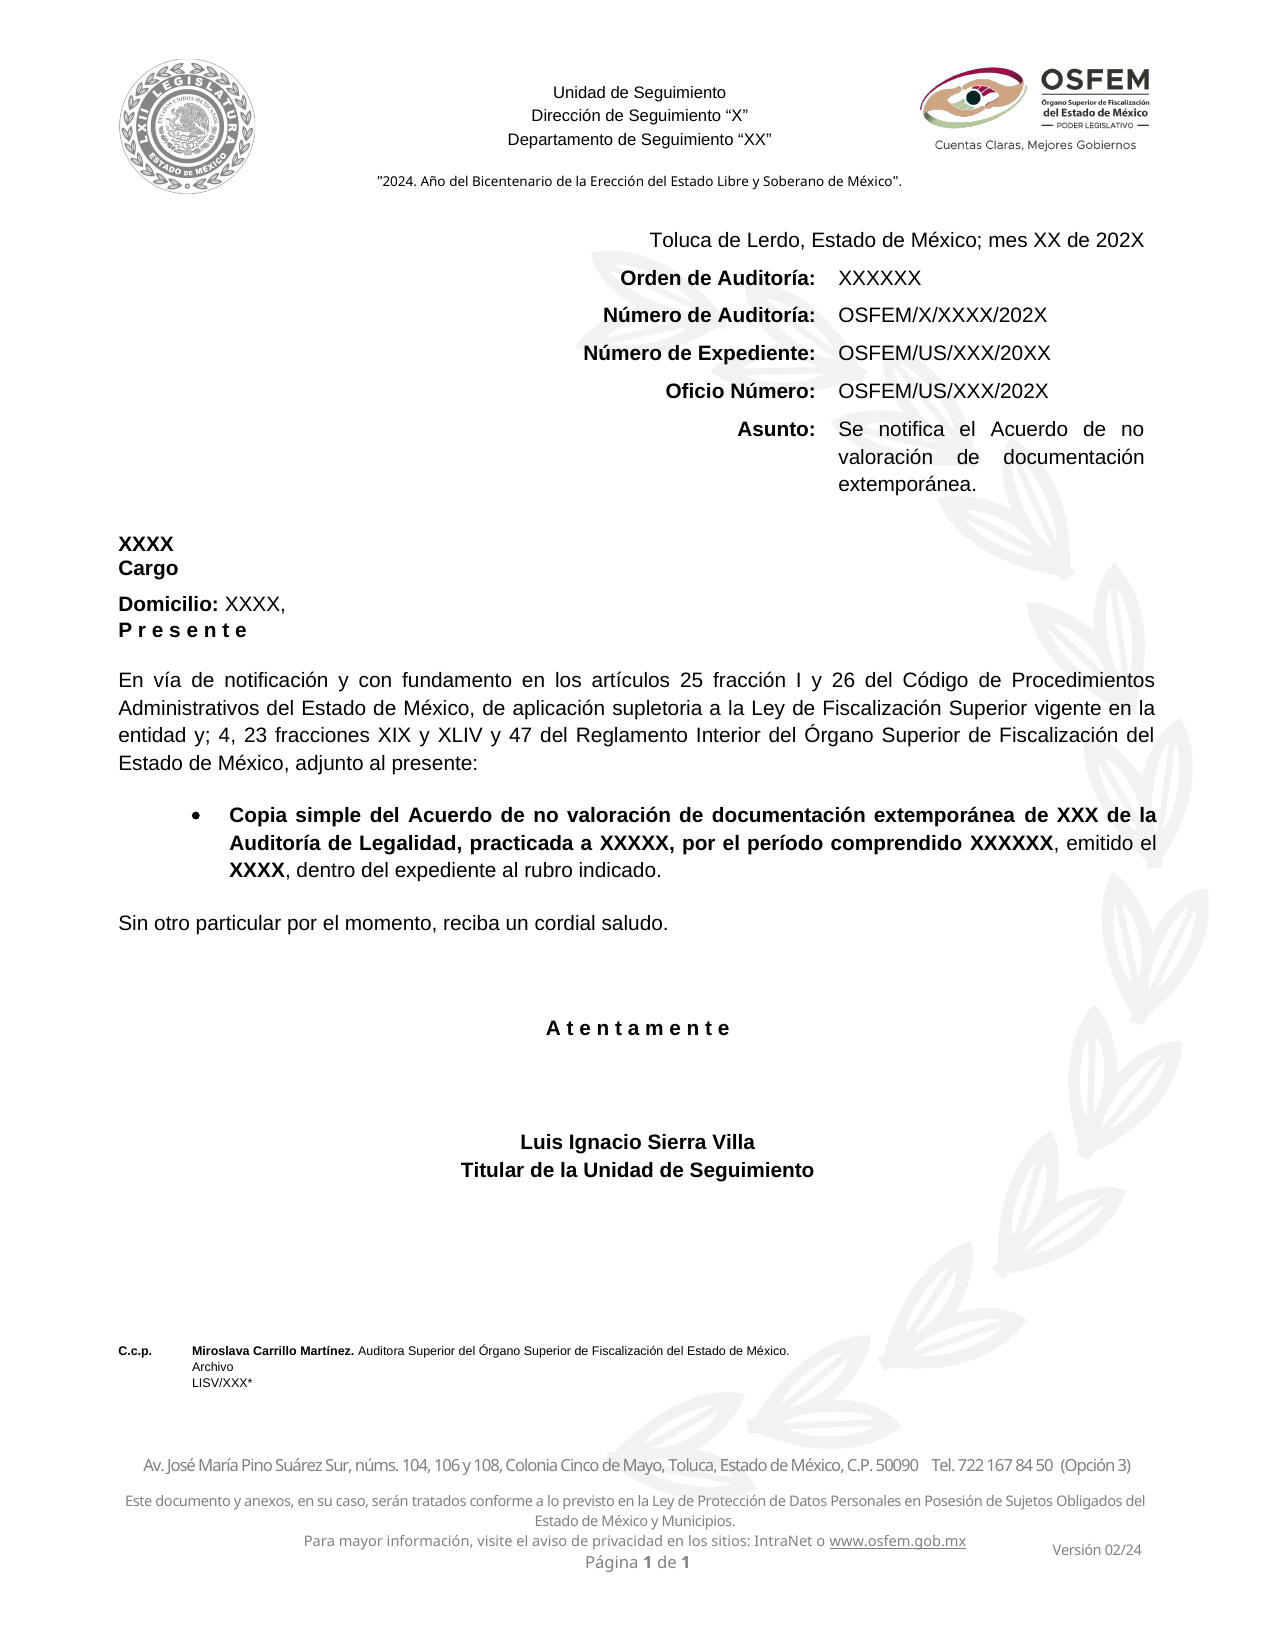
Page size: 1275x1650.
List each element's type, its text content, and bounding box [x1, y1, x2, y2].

picture [576, 251, 1209, 1500]
text Sin otro particular por el momento, reciba un cordial saludo. [118, 911, 1157, 935]
text A t e n t a m e n t e [118, 1016, 1157, 1040]
text En vía de notificación y con fundamento en los artículos 25 fracción I y 26 del Código de Procedimientos Administrativos del Estado de México, de aplicación supletoria a la Ley de Fiscalización Superior vigente en la entidad y; 4, 23 fracciones XIX y XLIV y 47 del Reglamento Interior del Órgano Superior de Fiscalización del Estado de México, adjunto al presente: [118, 668, 1157, 775]
text Domicilio: XXXX, [118, 592, 1157, 616]
text Cargo [118, 556, 1157, 579]
list Copia simple del Acuerdo de no valoración de documentación extemporánea de XXX de la Auditoría de Legalidad, practicada a XXXXX, por el período comprendido XXXXXX, emitido el XXXX, dentro del expediente al rubro indicado. [192, 803, 1157, 882]
picture [118, 59, 256, 195]
text XXXX [118, 532, 1157, 556]
picture [917, 59, 1154, 157]
text Titular de la Unidad de Seguimiento [118, 1157, 1157, 1181]
text LISV/XXX* [118, 1376, 1157, 1390]
text Luis Ignacio Sierra Villa [118, 1130, 1157, 1154]
text P r e s e n t e [118, 617, 1157, 641]
text C.c.p. Miroslava Carrillo Martínez. Auditora Superior del Órgano Superior de Fiscalización del Estado de México. [118, 1343, 1157, 1357]
text Archivo [118, 1359, 1157, 1374]
